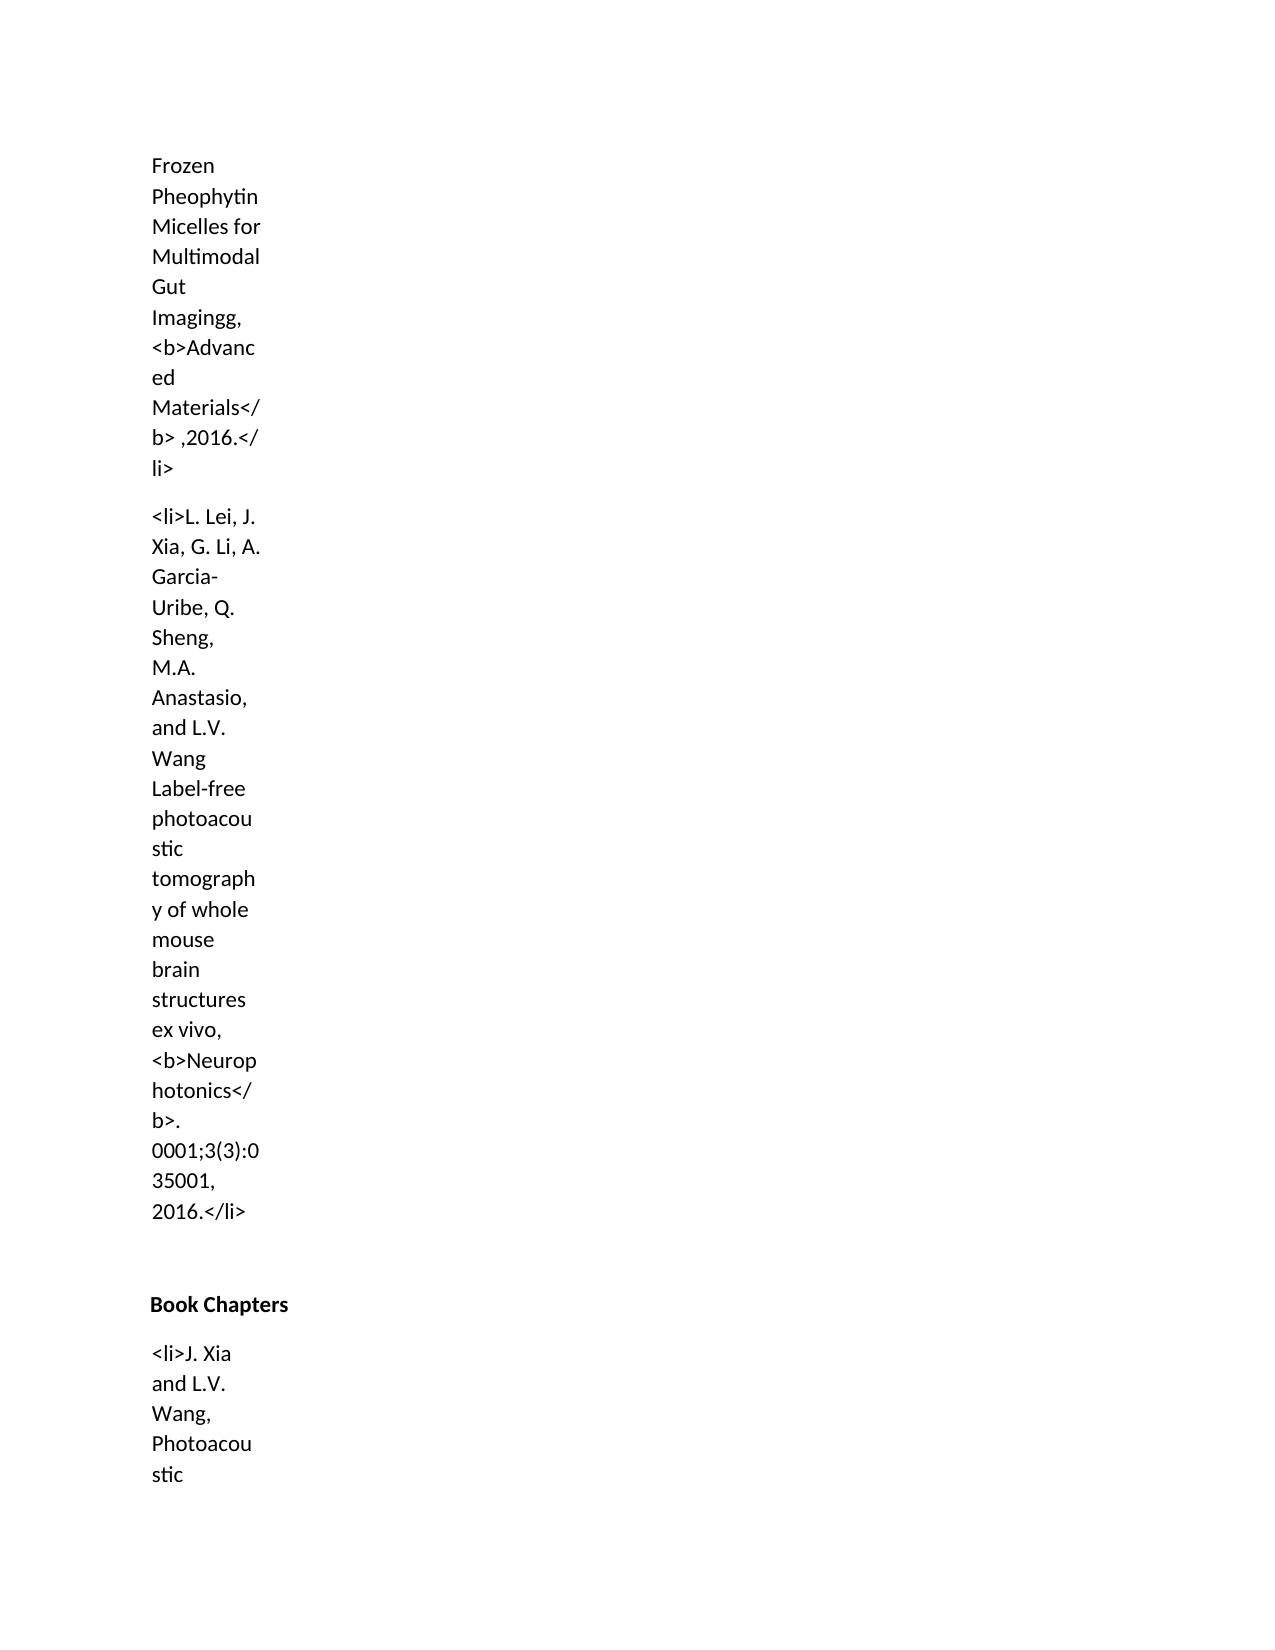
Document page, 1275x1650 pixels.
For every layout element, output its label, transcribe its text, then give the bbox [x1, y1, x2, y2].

table_cell <li>L. Lei, J. Xia, G. Li, A. Garcia-Uribe, Q. Sheng, M.A. Anastasio, and L.V. Wang Label-free photoacoustic tomography of whole mouse brain structures ex vivo, <b>Neurophotonics</b>. 0001;3(3):035001, 2016.</li> [150, 500, 262, 1243]
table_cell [150, 150, 262, 500]
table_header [150, 1337, 262, 1488]
text Book Chapters [150, 1290, 1125, 1318]
